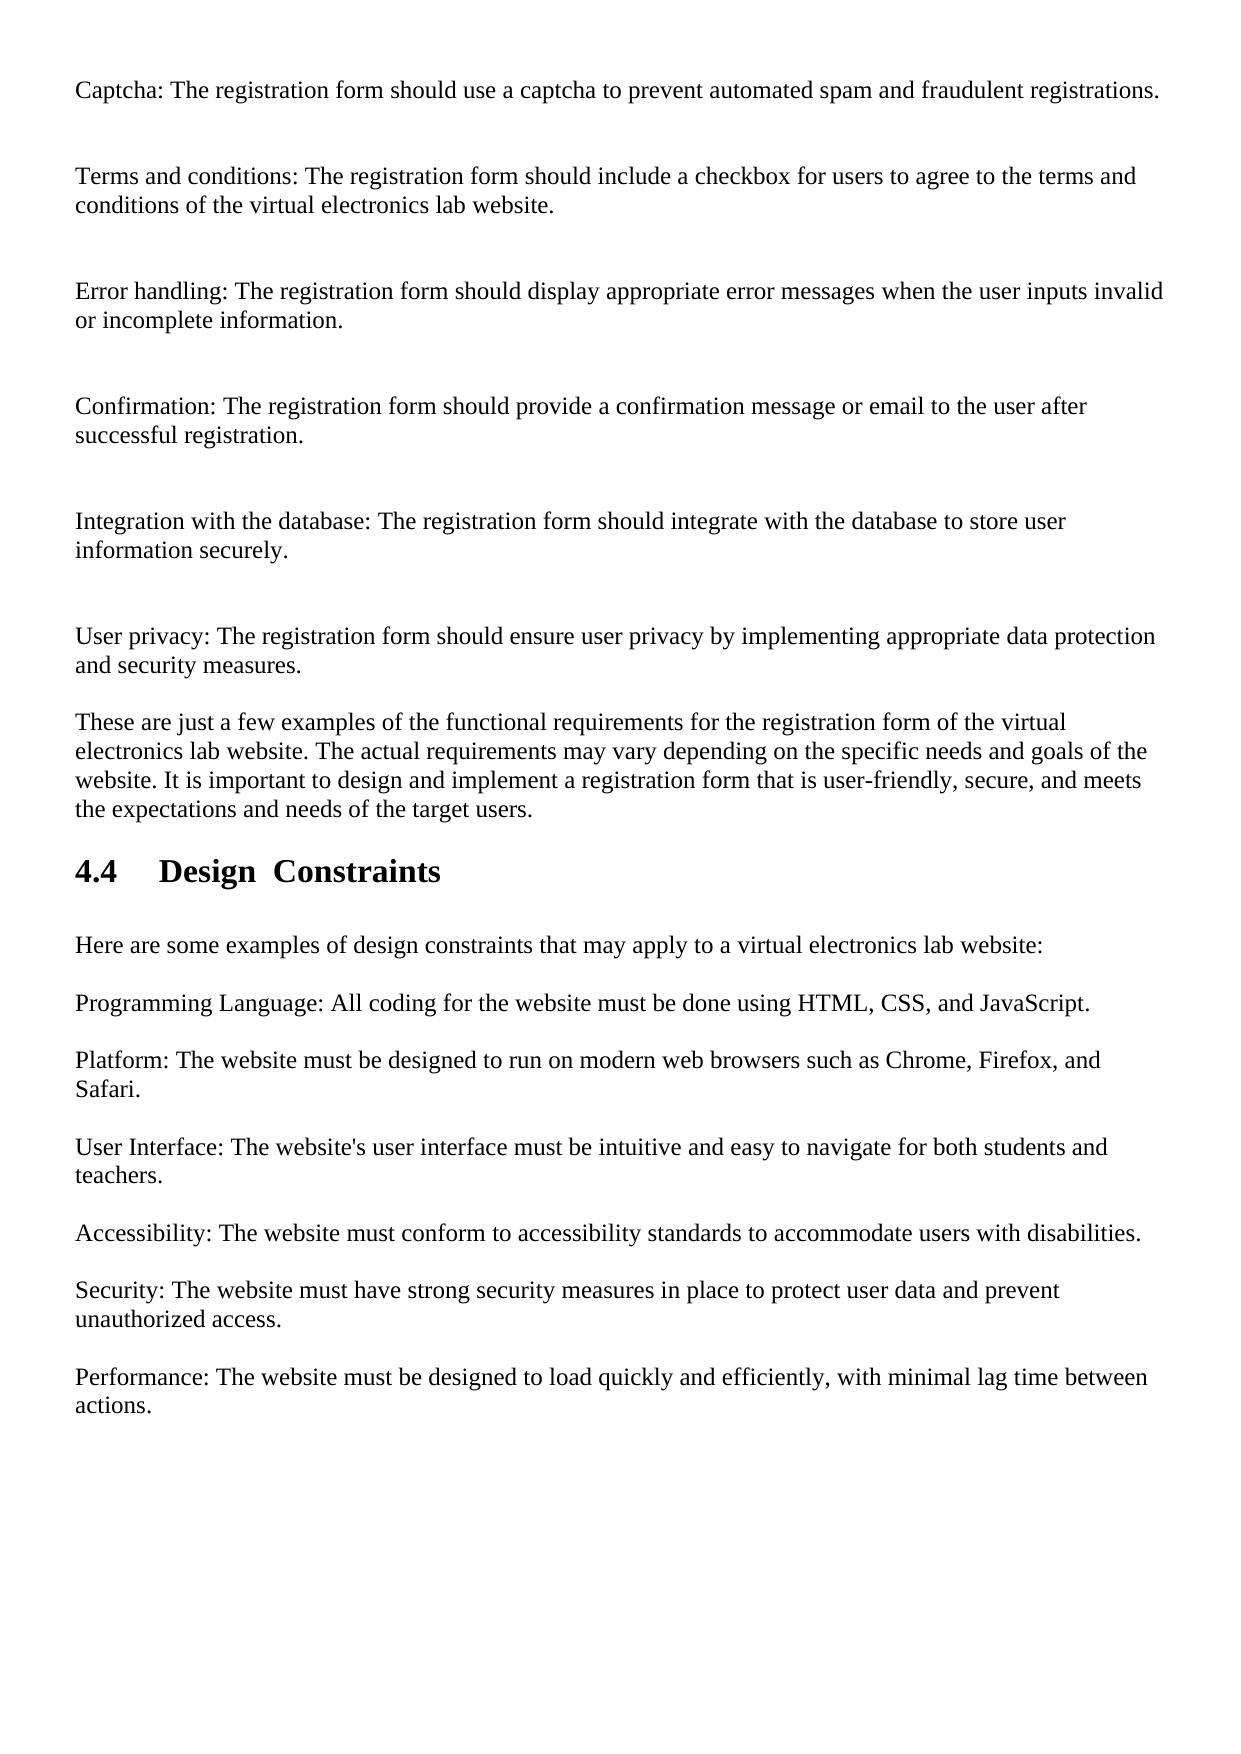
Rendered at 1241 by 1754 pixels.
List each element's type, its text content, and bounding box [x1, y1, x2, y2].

text Performance: The website must be designed to load quickly and efficiently, with minimal lag time between actions. [75, 1362, 1165, 1419]
text User privacy: The registration form should ensure user privacy by implementing appropriate data protection and security measures. [75, 621, 1165, 679]
text Integration with the database: The registration form should integrate with the database to store user information securely. [75, 506, 1165, 564]
text Error handling: The registration form should display appropriate error messages when the user inputs invalid or incomplete information. [75, 276, 1165, 334]
text Platform: The website must be designed to run on modern web browsers such as Chrome, Firefox, and Safari. [75, 1045, 1165, 1103]
text Confirmation: The registration form should provide a confirmation message or email to the user after successful registration. [75, 391, 1165, 449]
text Captcha: The registration form should use a captcha to prevent automated spam and fraudulent registrations. [75, 75, 1165, 104]
text 4.4 Design Constraints [75, 851, 748, 889]
text Accessibility: The website must conform to accessibility standards to accommodate users with disabilities. [75, 1218, 1165, 1247]
text These are just a few examples of the functional requirements for the registration form of the virtual electronics lab website. The actual requirements may vary depending on the specific needs and goals of the website. It is important to design and implement a registration form that is user-friendly, secure, and meets the expectations and needs of the target users. [75, 707, 1165, 822]
text User Interface: The website's user interface must be intuitive and easy to navigate for both students and teachers. [75, 1132, 1165, 1189]
text Here are some examples of design constraints that may apply to a virtual electronics lab website: [75, 930, 1165, 959]
text Programming Language: All coding for the website must be done using HTML, CSS, and JavaScript. [75, 988, 1165, 1017]
text Terms and conditions: The registration form should include a checkbox for users to agree to the terms and conditions of the virtual electronics lab website. [75, 161, 1165, 219]
text Security: The website must have strong security measures in place to protect user data and prevent unauthorized access. [75, 1275, 1165, 1333]
